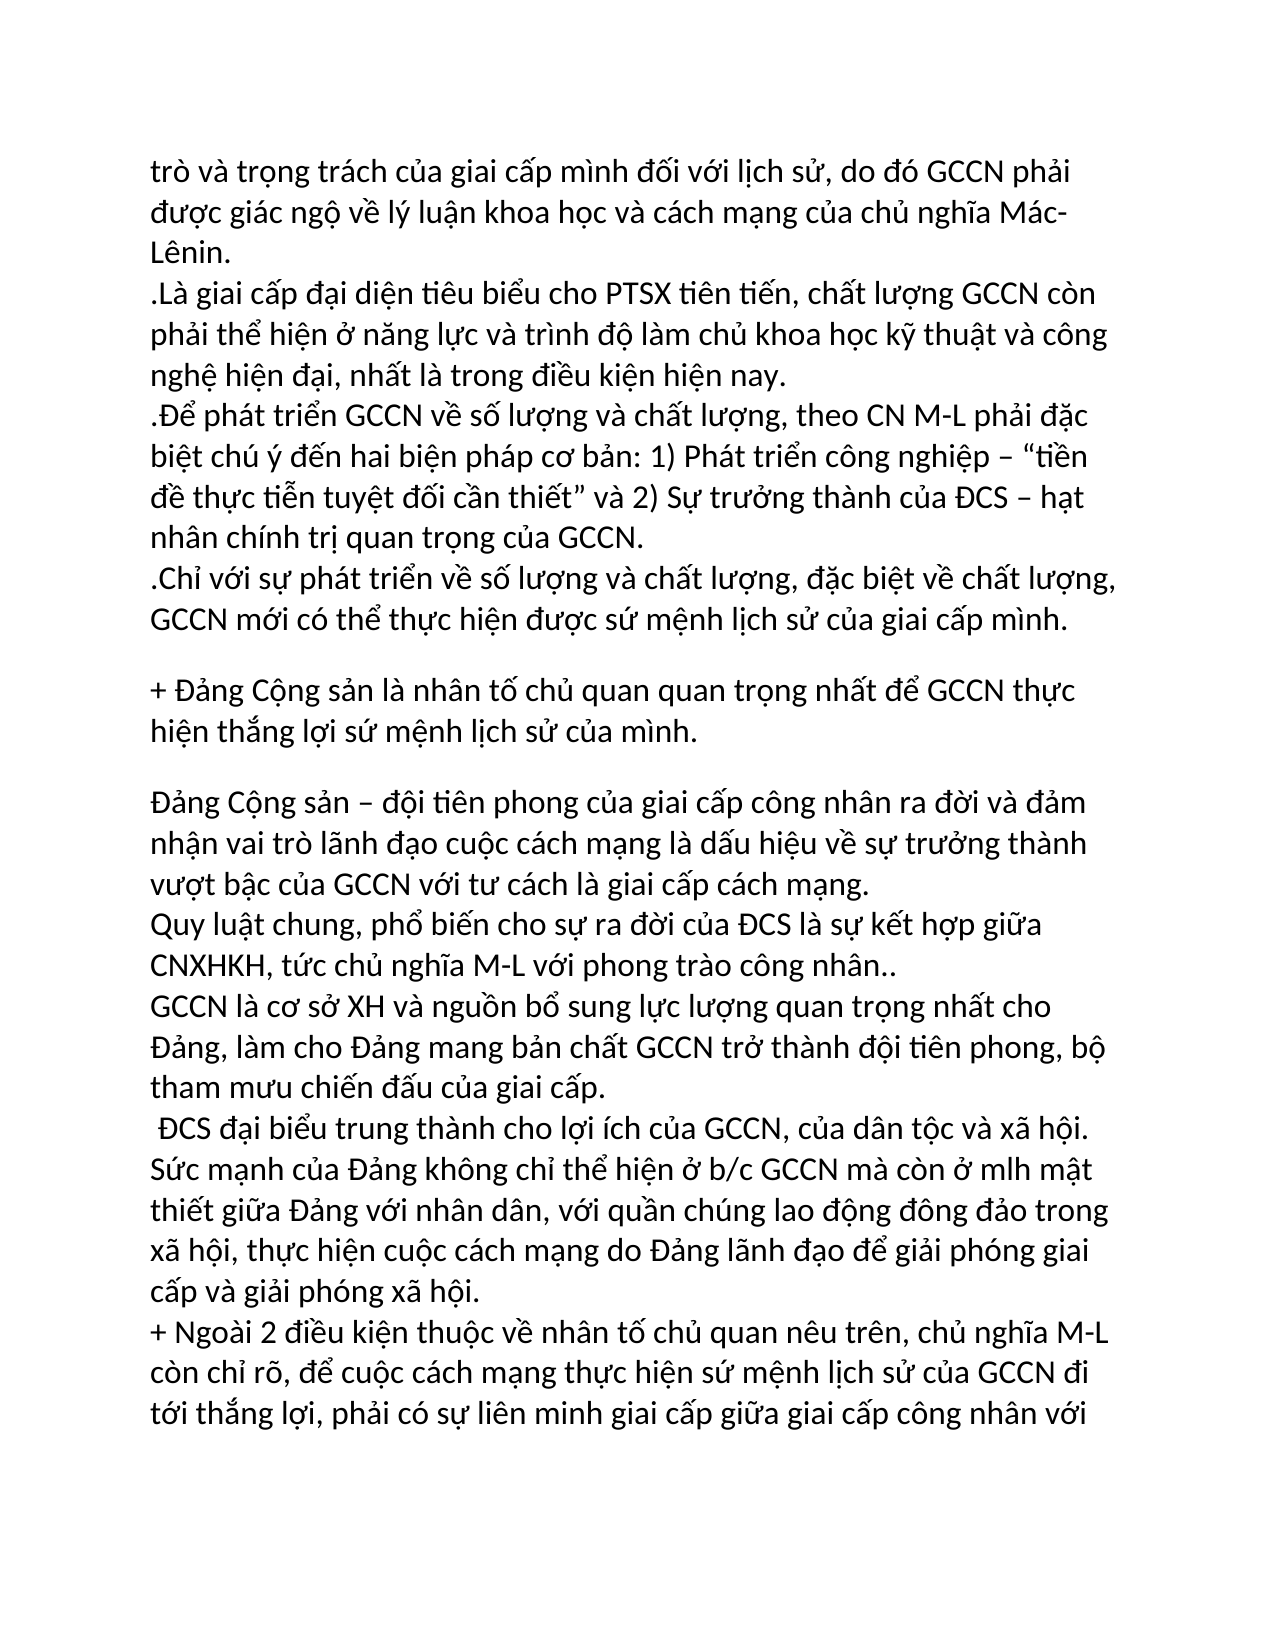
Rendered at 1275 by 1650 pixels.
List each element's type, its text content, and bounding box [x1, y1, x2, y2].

text .Là giai cấp đại diện tiêu biểu cho PTSX tiên tiến, chất lượng GCCN còn phải thể hiện ở năng lực và trình độ làm chủ khoa học kỹ thuật và công nghệ hiện đại, nhất là trong điều kiện hiện nay. [150, 272, 1125, 394]
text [150, 150, 1125, 272]
text Quy luật chung, phổ biến cho sự ra đời của ĐCS là sự kết hợp giữa CNXHKH, tức chủ nghĩa M-L với phong trào công nhân.. [150, 903, 1125, 985]
text ĐCS đại biểu trung thành cho lợi ích của GCCN, của dân tộc và xã hội. Sức mạnh của Đảng không chỉ thể hiện ở b/c GCCN mà còn ở mlh mật thiết giữa Đảng với nhân dân, với quần chúng lao động đông đảo trong xã hội, thực hiện cuộc cách mạng do Đảng lãnh đạo để giải phóng giai cấp và giải phóng xã hội. [150, 1107, 1125, 1311]
text .Để phát triển GCCN về số lượng và chất lượng, theo CN M-L phải đặc biệt chú ý đến hai biện pháp cơ bản: 1) Phát triển công nghiệp – “tiền đề thực tiễn tuyệt đối cần thiết” và 2) Sự trưởng thành của ĐCS – hạt nhân chính trị quan trọng của GCCN. [150, 394, 1125, 557]
text .Chỉ với sự phát triển về số lượng và chất lượng, đặc biệt về chất lượng, GCCN mới có thể thực hiện được sứ mệnh lịch sử của giai cấp mình. [150, 557, 1125, 639]
text + Đảng Cộng sản là nhân tố chủ quan quan trọng nhất để GCCN thực hiện thắng lợi sứ mệnh lịch sử của mình. [150, 669, 1125, 751]
text Đảng Cộng sản – đội tiên phong của giai cấp công nhân ra đời và đảm nhận vai trò lãnh đạo cuộc cách mạng là dấu hiệu về sự trưởng thành vượt bậc của GCCN với tư cách là giai cấp cách mạng. [150, 781, 1125, 903]
text GCCN là cơ sở XH và nguồn bổ sung lực lượng quan trọng nhất cho Đảng, làm cho Đảng mang bản chất GCCN trở thành đội tiên phong, bộ tham mưu chiến đấu của giai cấp. [150, 985, 1125, 1107]
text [150, 1311, 1125, 1433]
